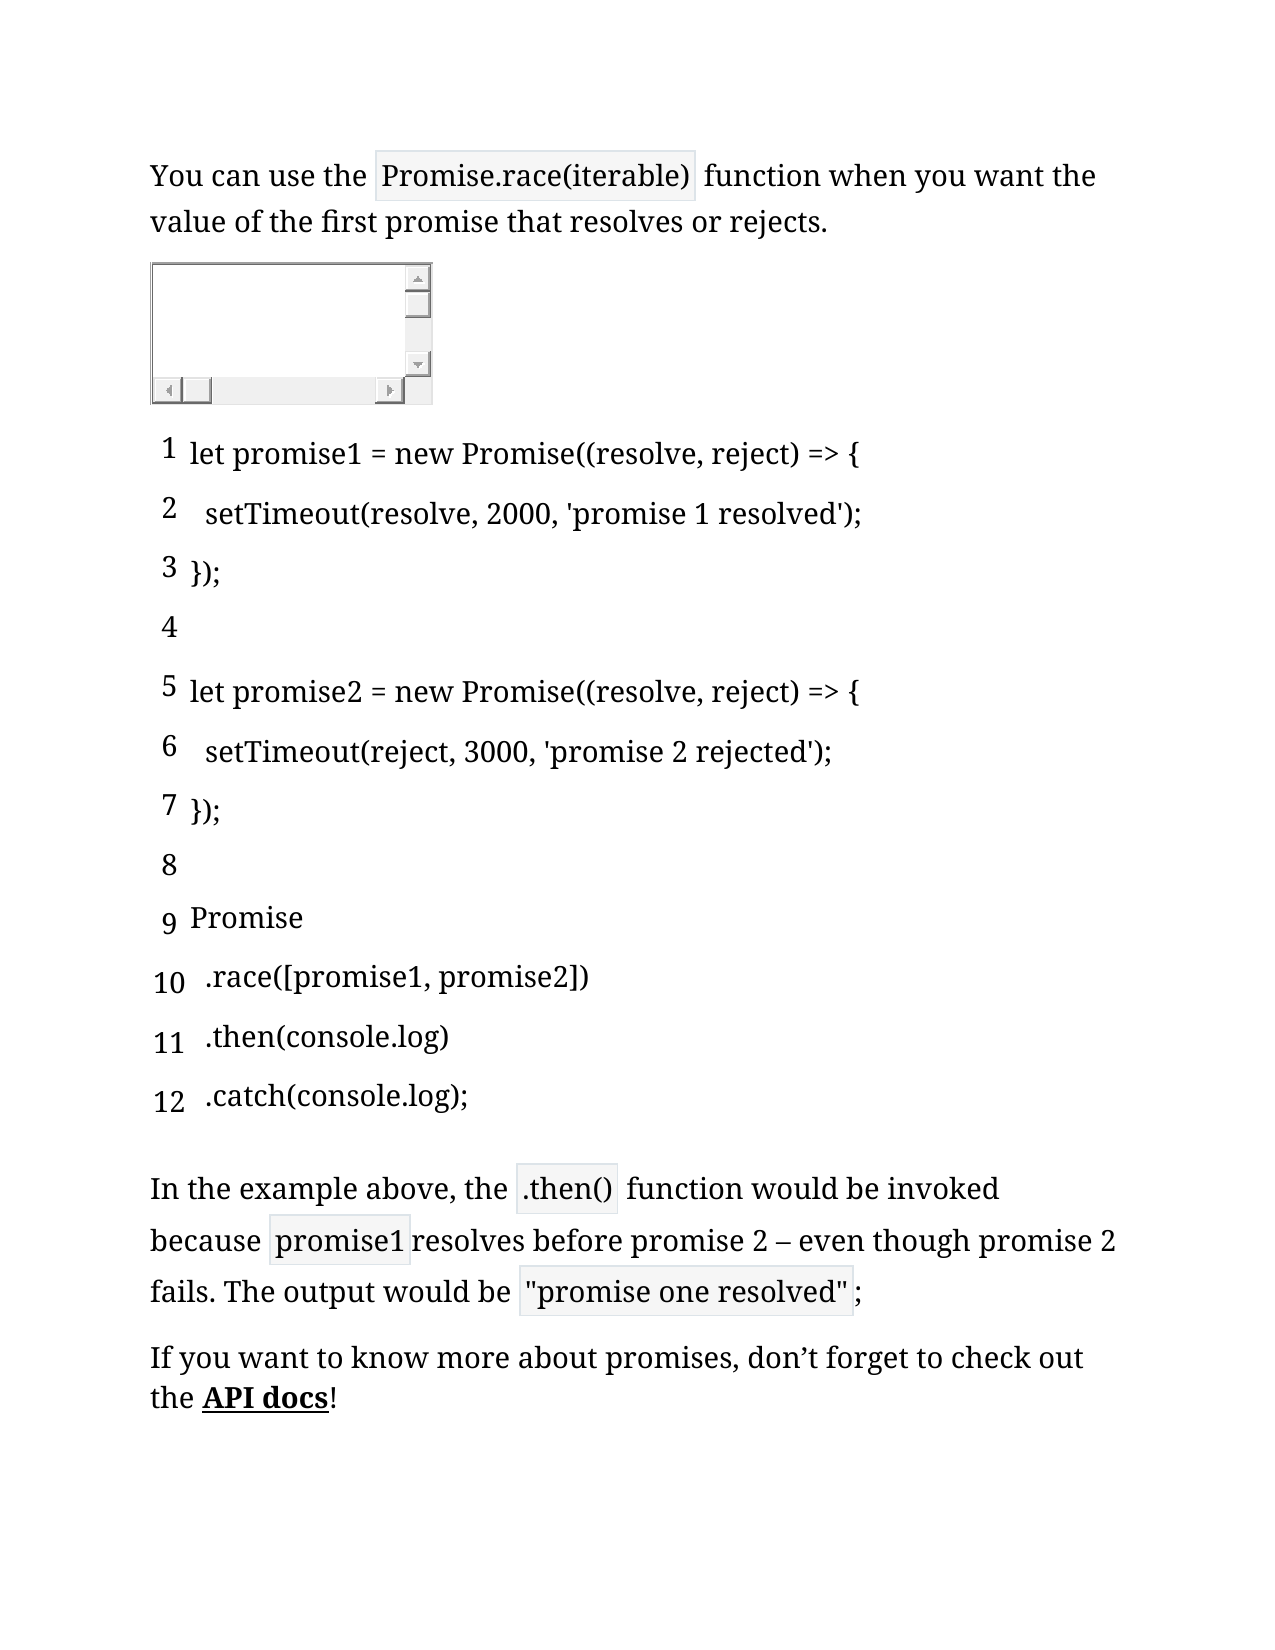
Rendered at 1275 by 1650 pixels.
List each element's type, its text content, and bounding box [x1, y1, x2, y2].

text In the example above, the .then() function would be invoked because promise1resolves before promise 2 – even though promise 2 fails. The output would be "promise one resolved"; [150, 1163, 1125, 1316]
table_header 1 2 3 4 5 6 7 8 9 10 11 12 [150, 426, 188, 1142]
text If you want to know more about promises, don’t forget to check out the API docs! [150, 1338, 1125, 1417]
text You can use the Promise.race(iterable) function when you want the value of the first promise that resolves or rejects. [150, 150, 1125, 241]
table_header let promise1 = new Promise((resolve, reject) => { setTimeout(resolve, 2000, 'promise 1 resolved'); }); let promise2 = new Promise((resolve, reject) => { setTimeout(reject, 3000, 'promise 2 rejected'); }); Promise .race([promise1, promise2]) .then(console.log) .catch(console.log); [188, 426, 1125, 1142]
